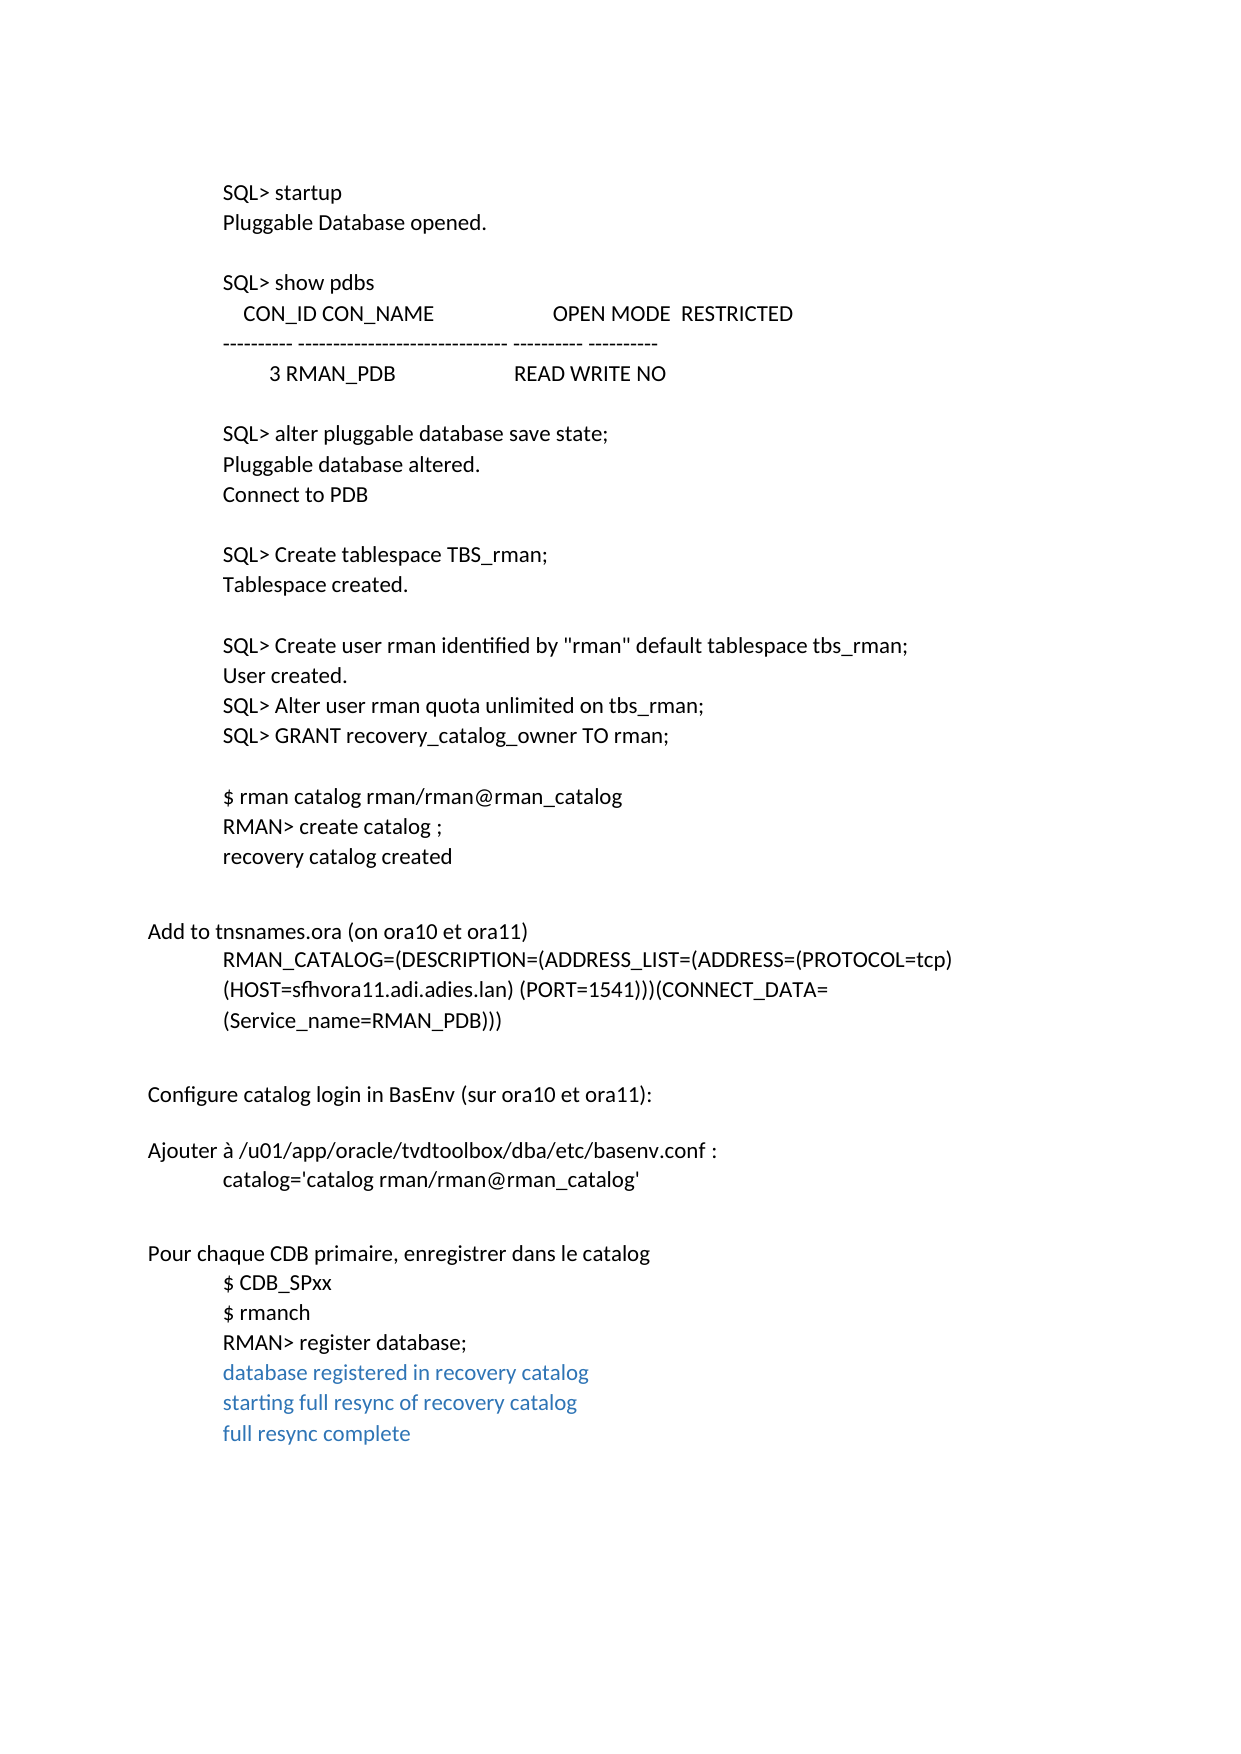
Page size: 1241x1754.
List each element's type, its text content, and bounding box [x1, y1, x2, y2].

list CON_ID CON_NAME OPEN MODE RESTRICTED [223, 299, 1093, 327]
list SQL> startup [223, 178, 1093, 206]
list recovery catalog created [223, 842, 1093, 870]
list SQL> alter pluggable database save state; [223, 419, 1093, 447]
list full resync complete [223, 1419, 1093, 1447]
text Configure catalog login in BasEnv (sur ora10 et ora11): [148, 1081, 1093, 1109]
text Pour chaque CDB primaire, enregistrer dans le catalog [148, 1239, 1093, 1268]
list RMAN_CATALOG=(DESCRIPTION=(ADDRESS_LIST=(ADDRESS=(PROTOCOL=tcp) (HOST=sfhvora11.adi.adies.lan) (PORT=1541)))(CONNECT_DATA= (Service_name=RMAN_PDB))) [223, 945, 1093, 1034]
list Pluggable database altered. [223, 450, 1093, 478]
text Ajouter à /u01/app/oracle/tvdtoolbox/dba/etc/basenv.conf : [148, 1137, 1093, 1165]
list catalog='catalog rman/rman@rman_catalog' [223, 1165, 1093, 1193]
list 3 RMAN_PDB READ WRITE NO [223, 359, 1093, 387]
list SQL> Alter user rman quota unlimited on tbs_rman; [223, 691, 1093, 719]
list $ rman catalog rman/rman@rman_catalog [223, 782, 1093, 810]
list SQL> show pdbs [223, 268, 1093, 296]
list SQL> GRANT recovery_catalog_owner TO rman; [223, 722, 1093, 749]
list SQL> Create user rman identified by "rman" default tablespace tbs_rman; [223, 631, 1093, 659]
list User created. [223, 661, 1093, 689]
list starting full resync of recovery catalog [223, 1388, 1093, 1416]
list RMAN> create catalog ; [223, 812, 1093, 840]
list ---------- ------------------------------ ---------- ---------- [223, 329, 1093, 357]
list database registered in recovery catalog [223, 1358, 1093, 1386]
list RMAN> register database; [223, 1328, 1093, 1356]
list Connect to PDB [223, 480, 1093, 508]
list $ rmanch [223, 1298, 1093, 1326]
list $ CDB_SPxx [223, 1268, 1093, 1296]
text Add to tnsnames.ora (on ora10 et ora11) [148, 917, 1093, 945]
list SQL> Create tablespace TBS_rman; [223, 540, 1093, 568]
list Pluggable Database opened. [223, 208, 1093, 236]
list Tablespace created. [223, 571, 1093, 598]
